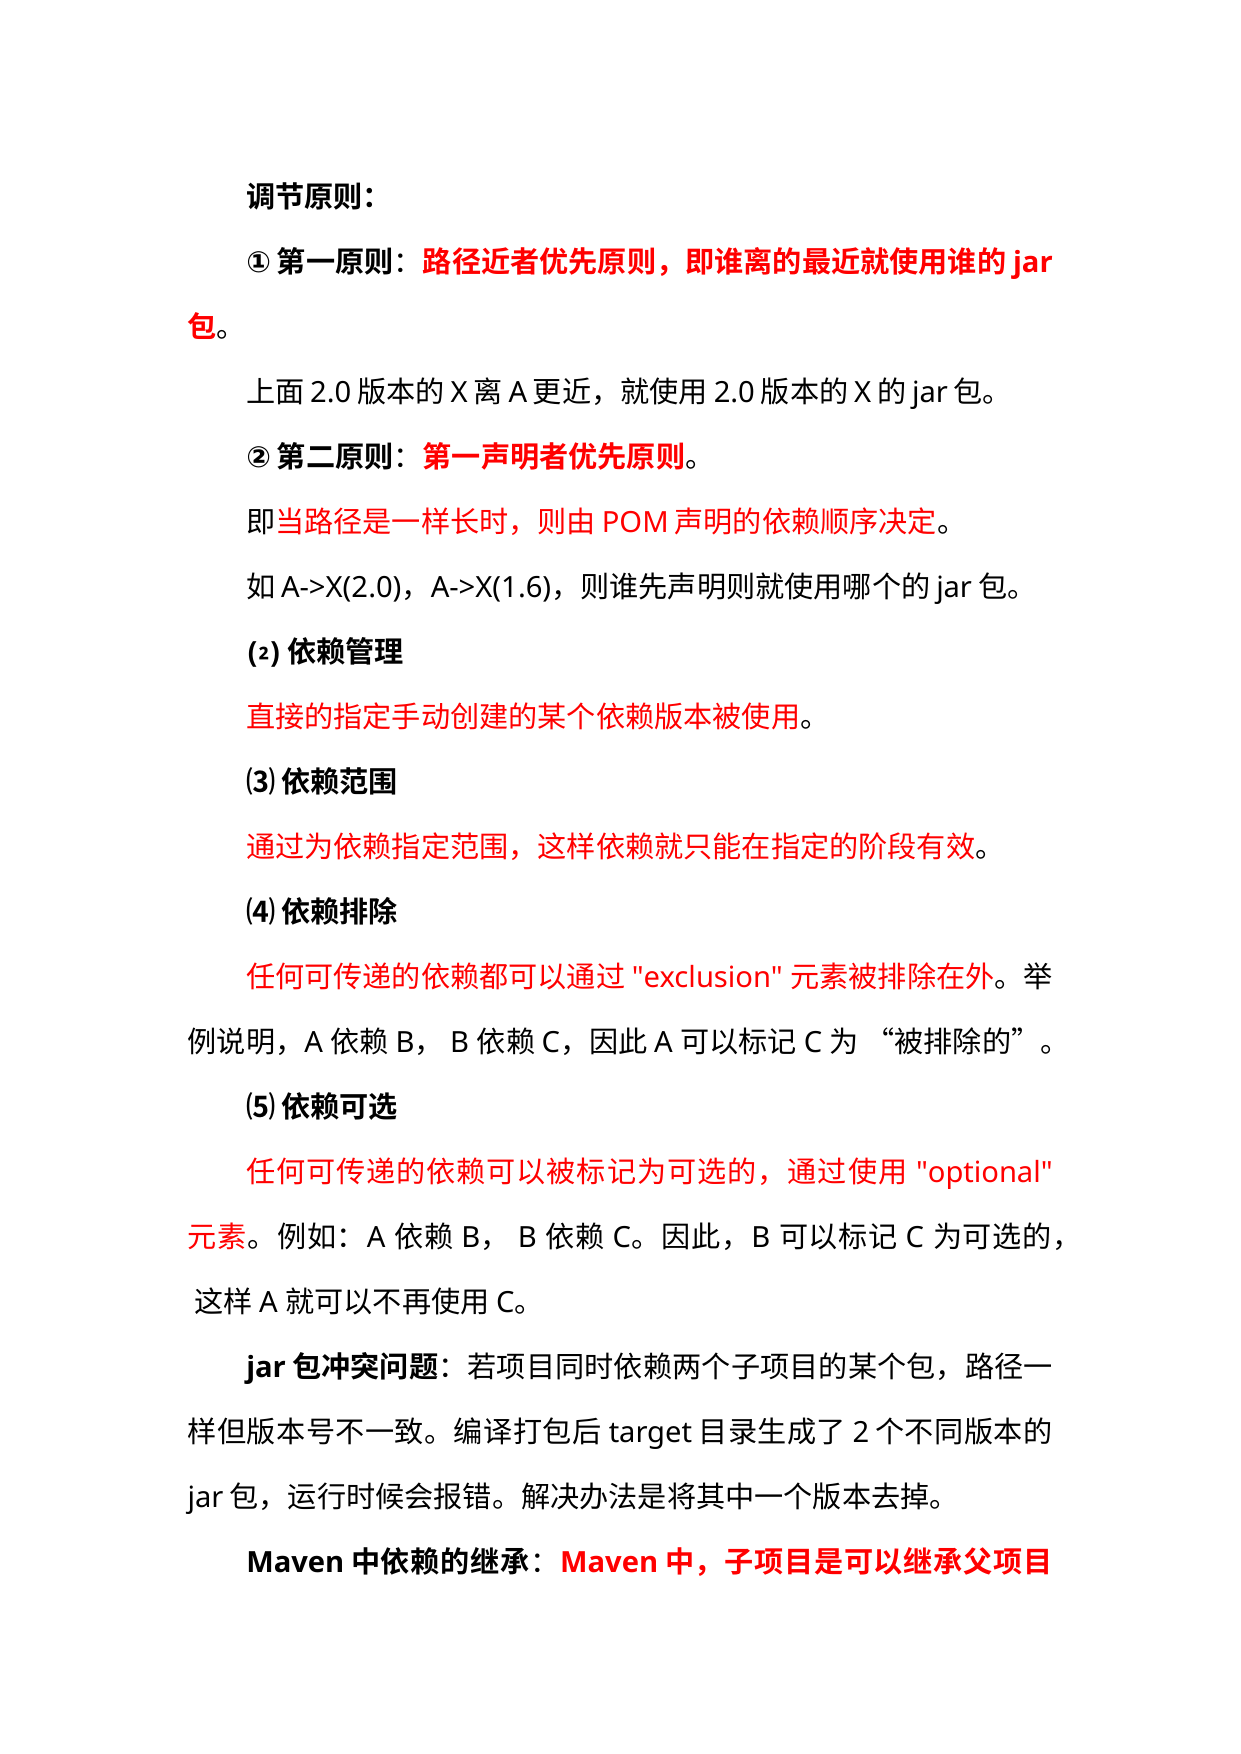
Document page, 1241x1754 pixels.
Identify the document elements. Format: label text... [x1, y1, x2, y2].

text 任何可传递的依赖都可以通过 "exclusion" 元素被排除在外。举例说明，A 依赖 B， B 依赖 C，因此 A 可以标记 C 为 “被排除的”。 [187, 942, 1053, 1072]
text ②第二原则：第一声明者优先原则。 [187, 422, 1053, 487]
subtitle ⑷依赖排除 [187, 877, 1053, 942]
text 如A->X(2.0)，A->X(1.6)，则谁先声明则就使用哪个的jar包。 [187, 552, 1053, 617]
text 通过为依赖指定范围，这样依赖就只能在指定的阶段有效。 [187, 812, 1053, 877]
text 调节原则： [187, 162, 1053, 227]
text ①第一原则：路径近者优先原则，即谁离的最近就使用谁的jar包。 [187, 227, 1053, 357]
subtitle ⑵依赖管理 [187, 617, 1053, 682]
text 直接的指定手动创建的某个依赖版本被使用。 [187, 682, 1053, 747]
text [187, 1527, 1053, 1592]
subtitle ⑶依赖范围 [187, 747, 1053, 812]
text jar包冲突问题：若项目同时依赖两个子项目的某个包，路径一样但版本号不一致。编译打包后target目录生成了2个不同版本的jar包，运行时候会报错。解决办法是将其中一个版本去掉。 [187, 1332, 1053, 1527]
subtitle ⑸依赖可选 [187, 1072, 1053, 1137]
text 任何可传递的依赖可以被标记为可选的，通过使用 "optional" 元素。例如：A 依赖 B， B 依赖 C。因此，B 可以标记 C 为可选的， 这样 A 就可以不再使用 C。 [187, 1137, 1053, 1332]
text 即当路径是一样长时，则由POM声明的依赖顺序决定。 [187, 487, 1053, 552]
text 上面2.0版本的X离A更近，就使用2.0版本的X的jar包。 [187, 357, 1053, 422]
